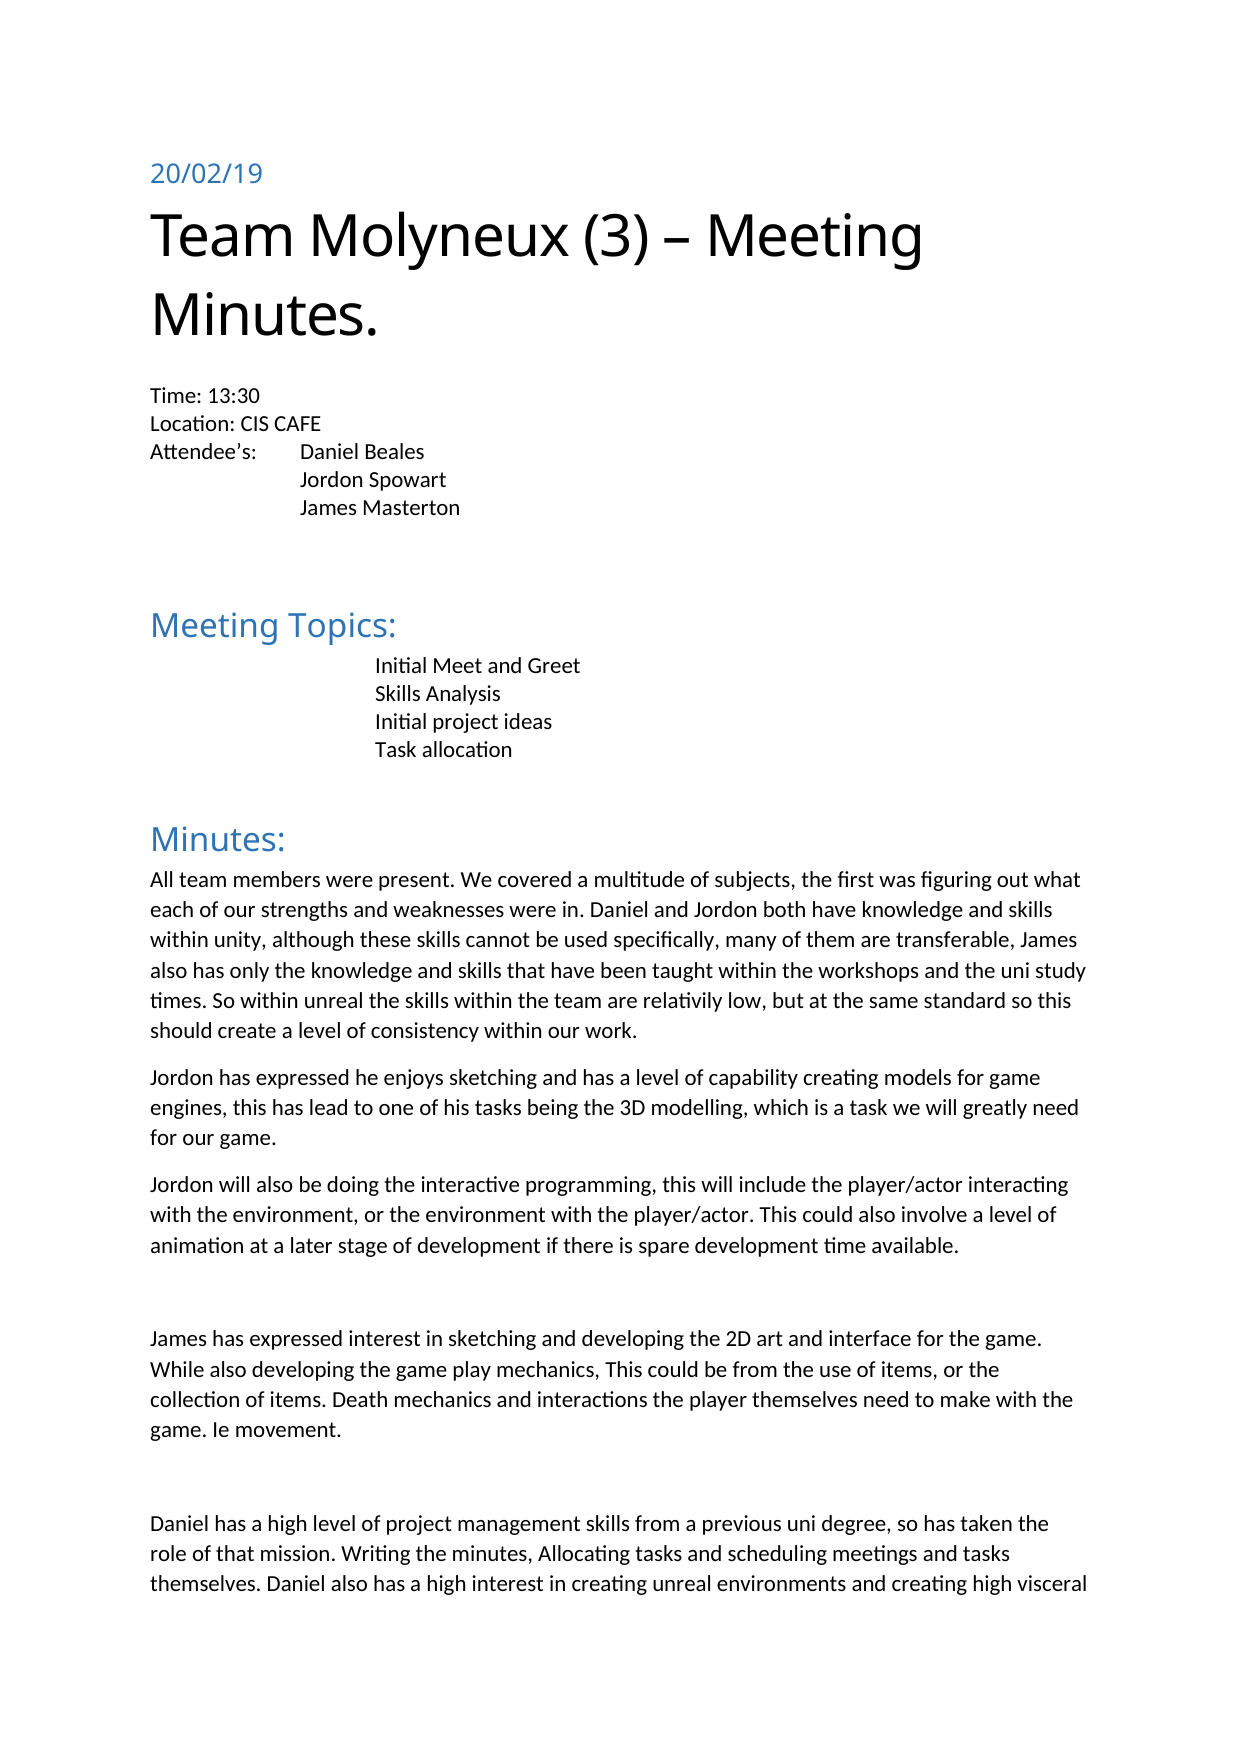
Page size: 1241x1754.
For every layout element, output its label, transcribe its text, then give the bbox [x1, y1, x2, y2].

subtitle 20/02/19 [150, 154, 1090, 191]
text Location: CIS CAFE [150, 409, 1090, 437]
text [150, 1509, 1090, 1597]
text Task allocation [150, 735, 1090, 763]
subtitle Minutes: [150, 816, 1090, 862]
text Jordon has expressed he enjoys sketching and has a level of capability creating models for game engines, this has lead to one of his tasks being the 3D modelling, which is a task we will greatly need for our game. [150, 1063, 1090, 1151]
text Jordon will also be doing the interactive programming, this will include the player/actor interacting with the environment, or the environment with the player/actor. This could also involve a level of animation at a later stage of development if there is spare development time available. [150, 1170, 1090, 1259]
text All team members were present. We covered a multitude of subjects, the first was figuring out what each of our strengths and weaknesses were in. Daniel and Jordon both have knowledge and skills within unity, although these skills cannot be used specifically, many of them are transferable, James also has only the knowledge and skills that have been taught within the workshops and the uni study times. So within unreal the skills within the team are relativily low, but at the same standard so this should create a level of consistency within our work. [150, 865, 1090, 1044]
text Time: 13:30 [150, 381, 1090, 409]
text Initial Meet and Greet [150, 651, 1090, 679]
text James Masterton [150, 493, 1090, 521]
subtitle Meeting Topics: [150, 602, 1090, 647]
text Jordon Spowart [150, 465, 1090, 493]
text Skills Analysis [150, 679, 1090, 707]
text Attendee’s: Daniel Beales [150, 437, 1090, 465]
text James has expressed interest in sketching and developing the 2D art and interface for the game. While also developing the game play mechanics, This could be from the use of items, or the collection of items. Death mechanics and interactions the player themselves need to make with the game. Ie movement. [150, 1324, 1090, 1443]
text Initial project ideas [150, 707, 1090, 735]
title Team Molyneux (3) – Meeting Minutes. [150, 194, 1090, 353]
